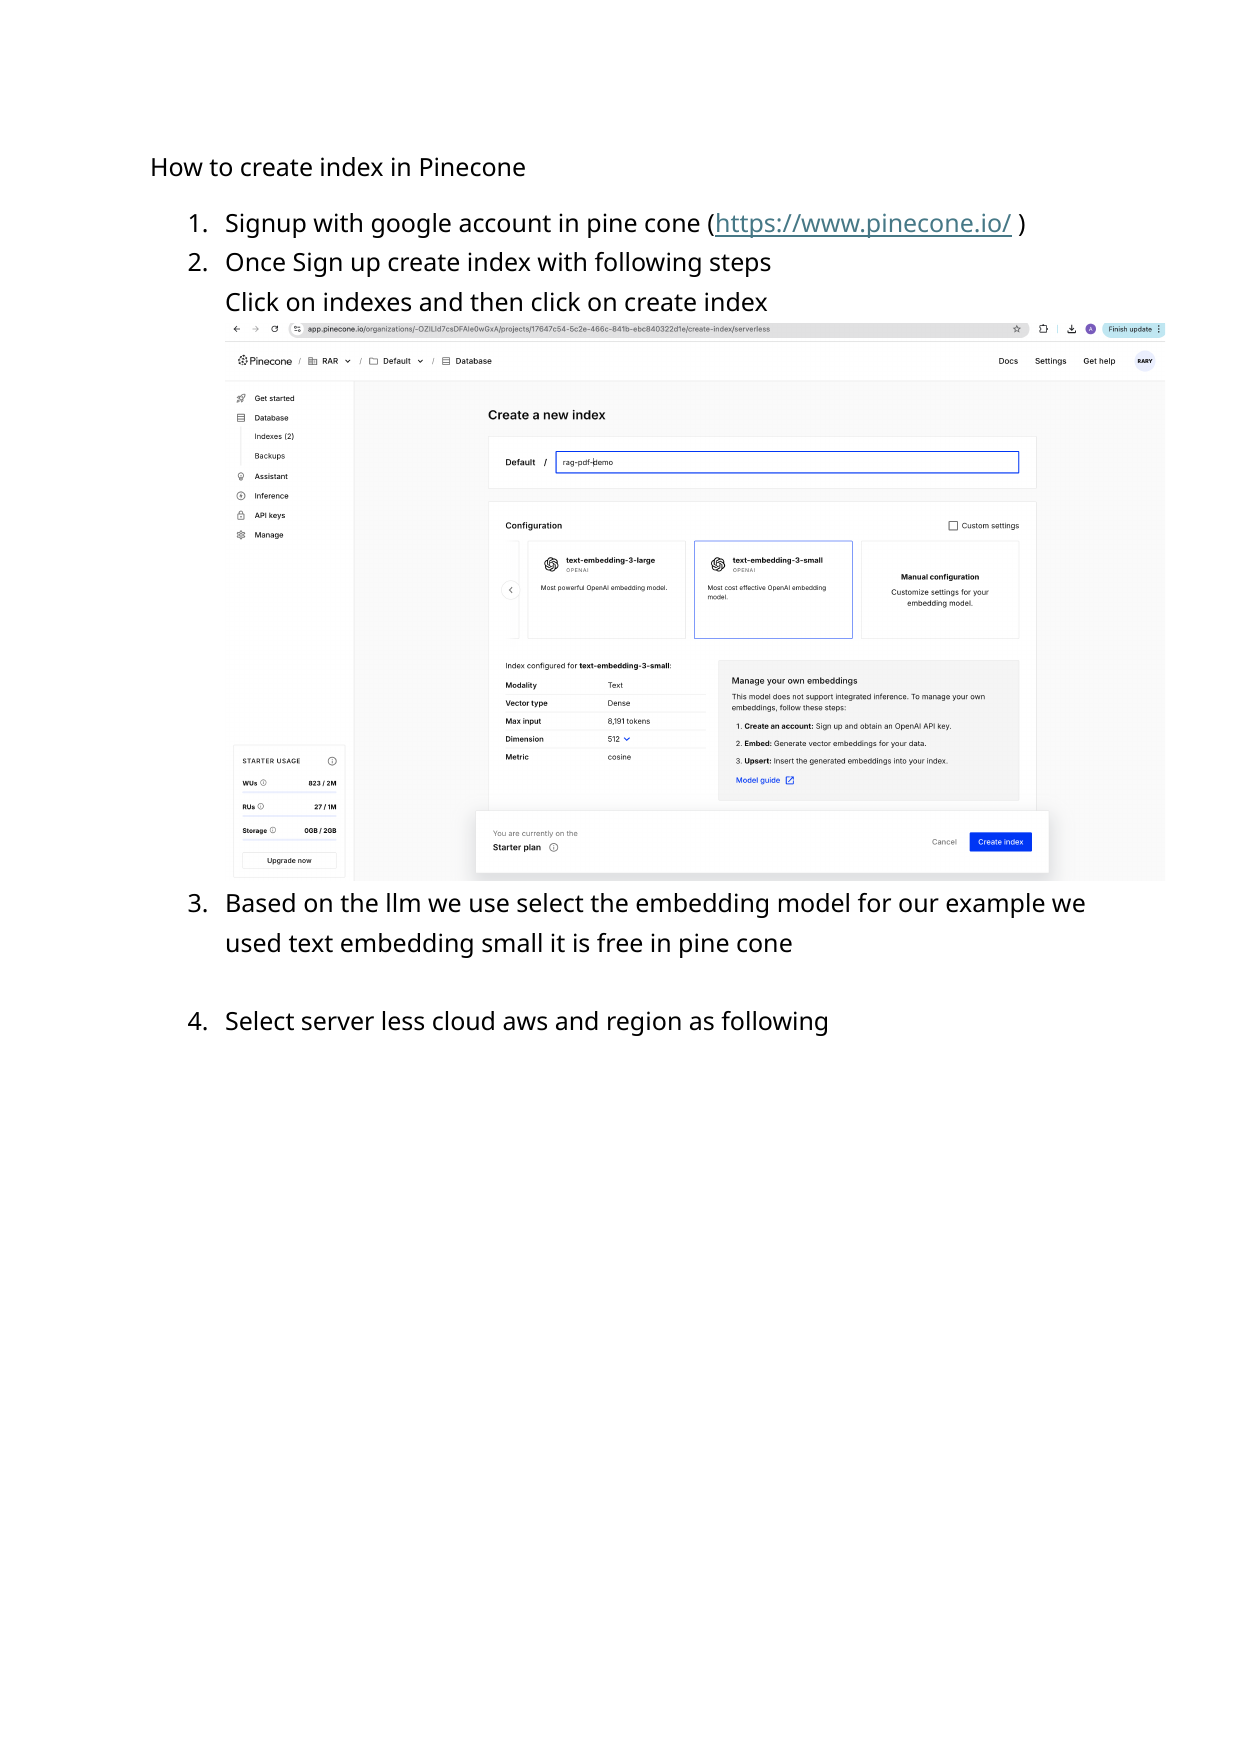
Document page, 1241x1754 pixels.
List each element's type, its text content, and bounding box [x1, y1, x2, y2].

list Click on indexes and then click on create index [225, 284, 1090, 318]
picture [225, 323, 1166, 881]
list Based on the llm we use select the embedding model for our example we used text embedding small it is free in pine cone [187, 886, 1090, 959]
list Once Sign up create index with following steps [187, 245, 1090, 279]
list Signup with google account in pine cone (https://www.pinecone.io/ ) [187, 206, 1090, 240]
text How to create index in Pinecone [150, 150, 1090, 184]
list Select server less cloud aws and region as following [187, 1003, 1090, 1038]
